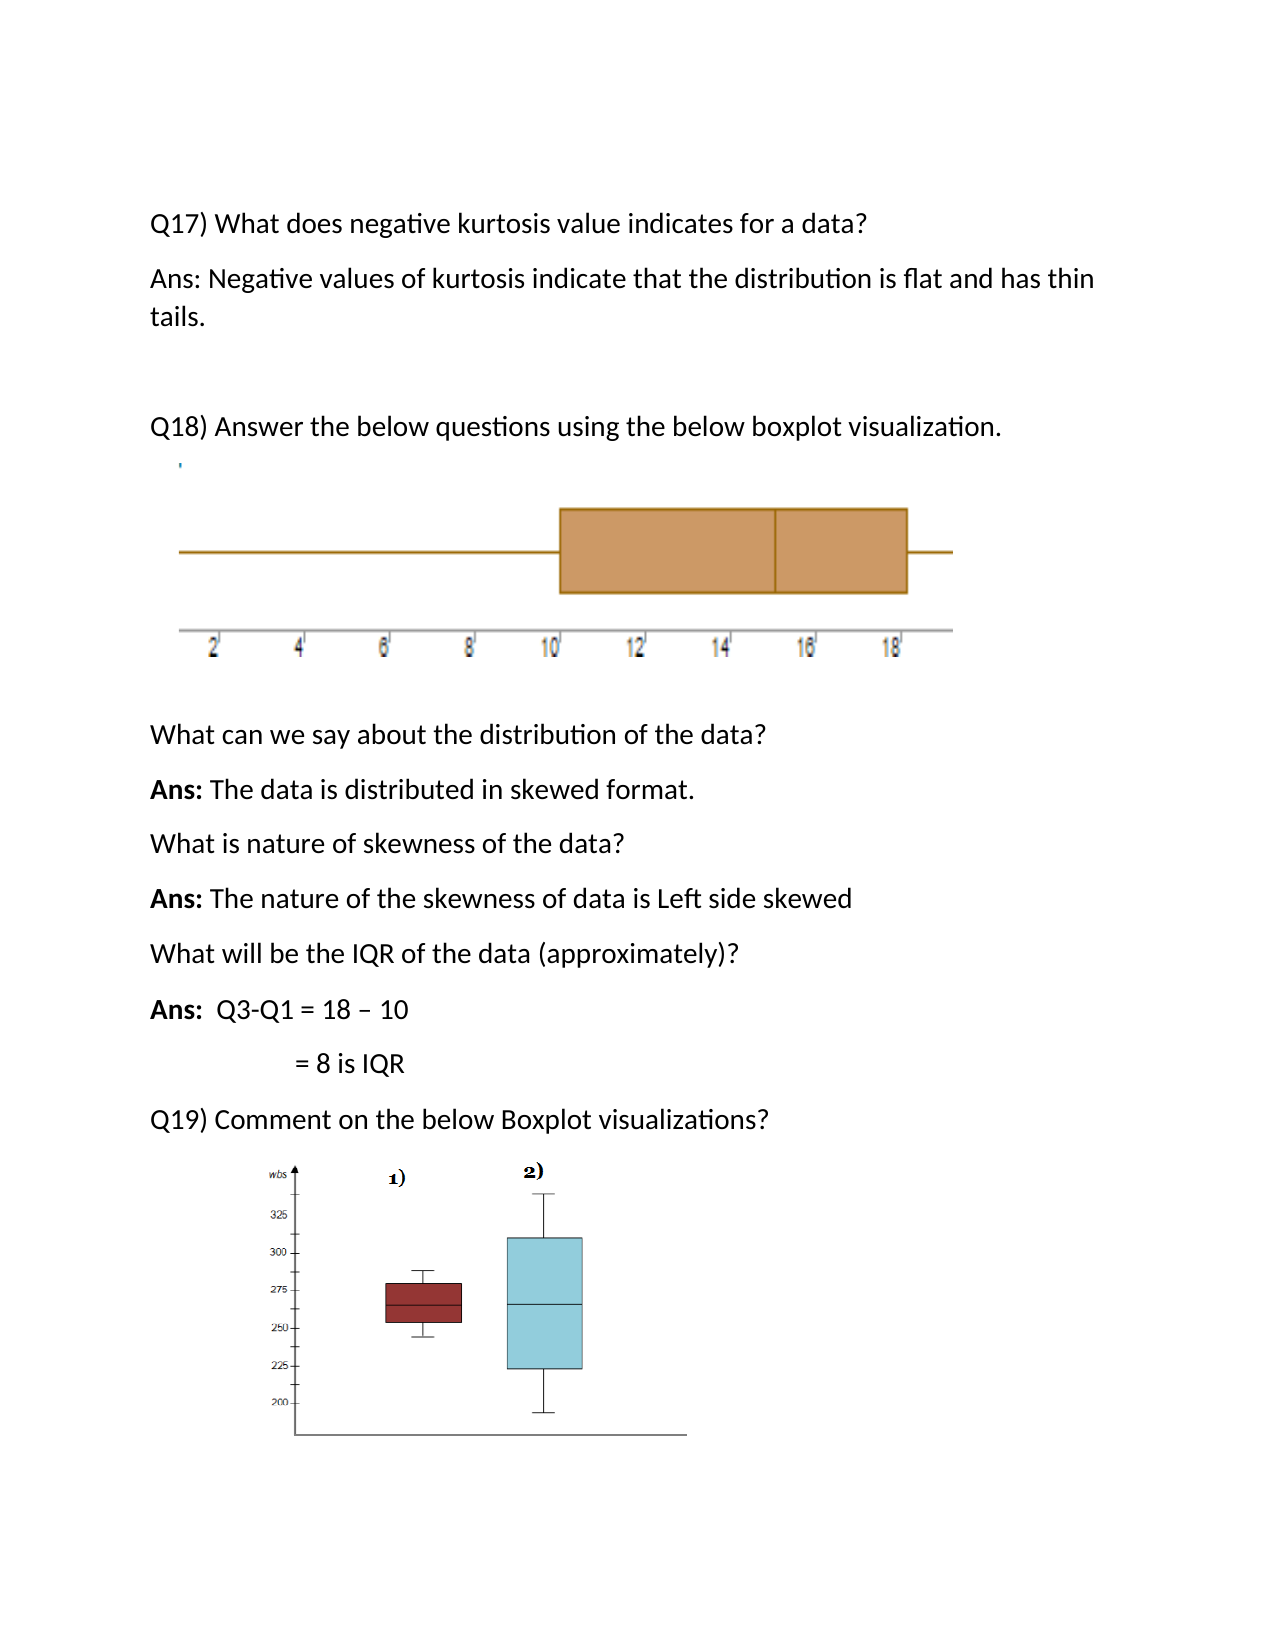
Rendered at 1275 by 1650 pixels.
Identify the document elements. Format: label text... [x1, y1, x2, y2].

text Ans: The nature of the skewness of data is Left side skewed What will be the IQR of the data (approximately)? [150, 880, 879, 971]
text = 8 is IQR [295, 1046, 1214, 1081]
text Ans: Q3-Q1 = 18 – 10 [150, 991, 1214, 1026]
text Q19) Comment on the below Boxplot visualizations? [150, 1101, 1214, 1137]
text Q17) What does negative kurtosis value indicates for a data? [150, 205, 1214, 241]
picture [178, 463, 953, 657]
text What can we say about the distribution of the data? [150, 716, 1214, 751]
text Q18) Answer the below questions using the below boxplot visualization. [150, 408, 1214, 444]
text Ans: The data is distributed in skewed format. What is nature of skewness of the data? [150, 771, 751, 861]
text Ans: Negative values of kurtosis indicate that the distribution is flat and has thin tails. [150, 261, 1098, 334]
picture [268, 1162, 687, 1436]
